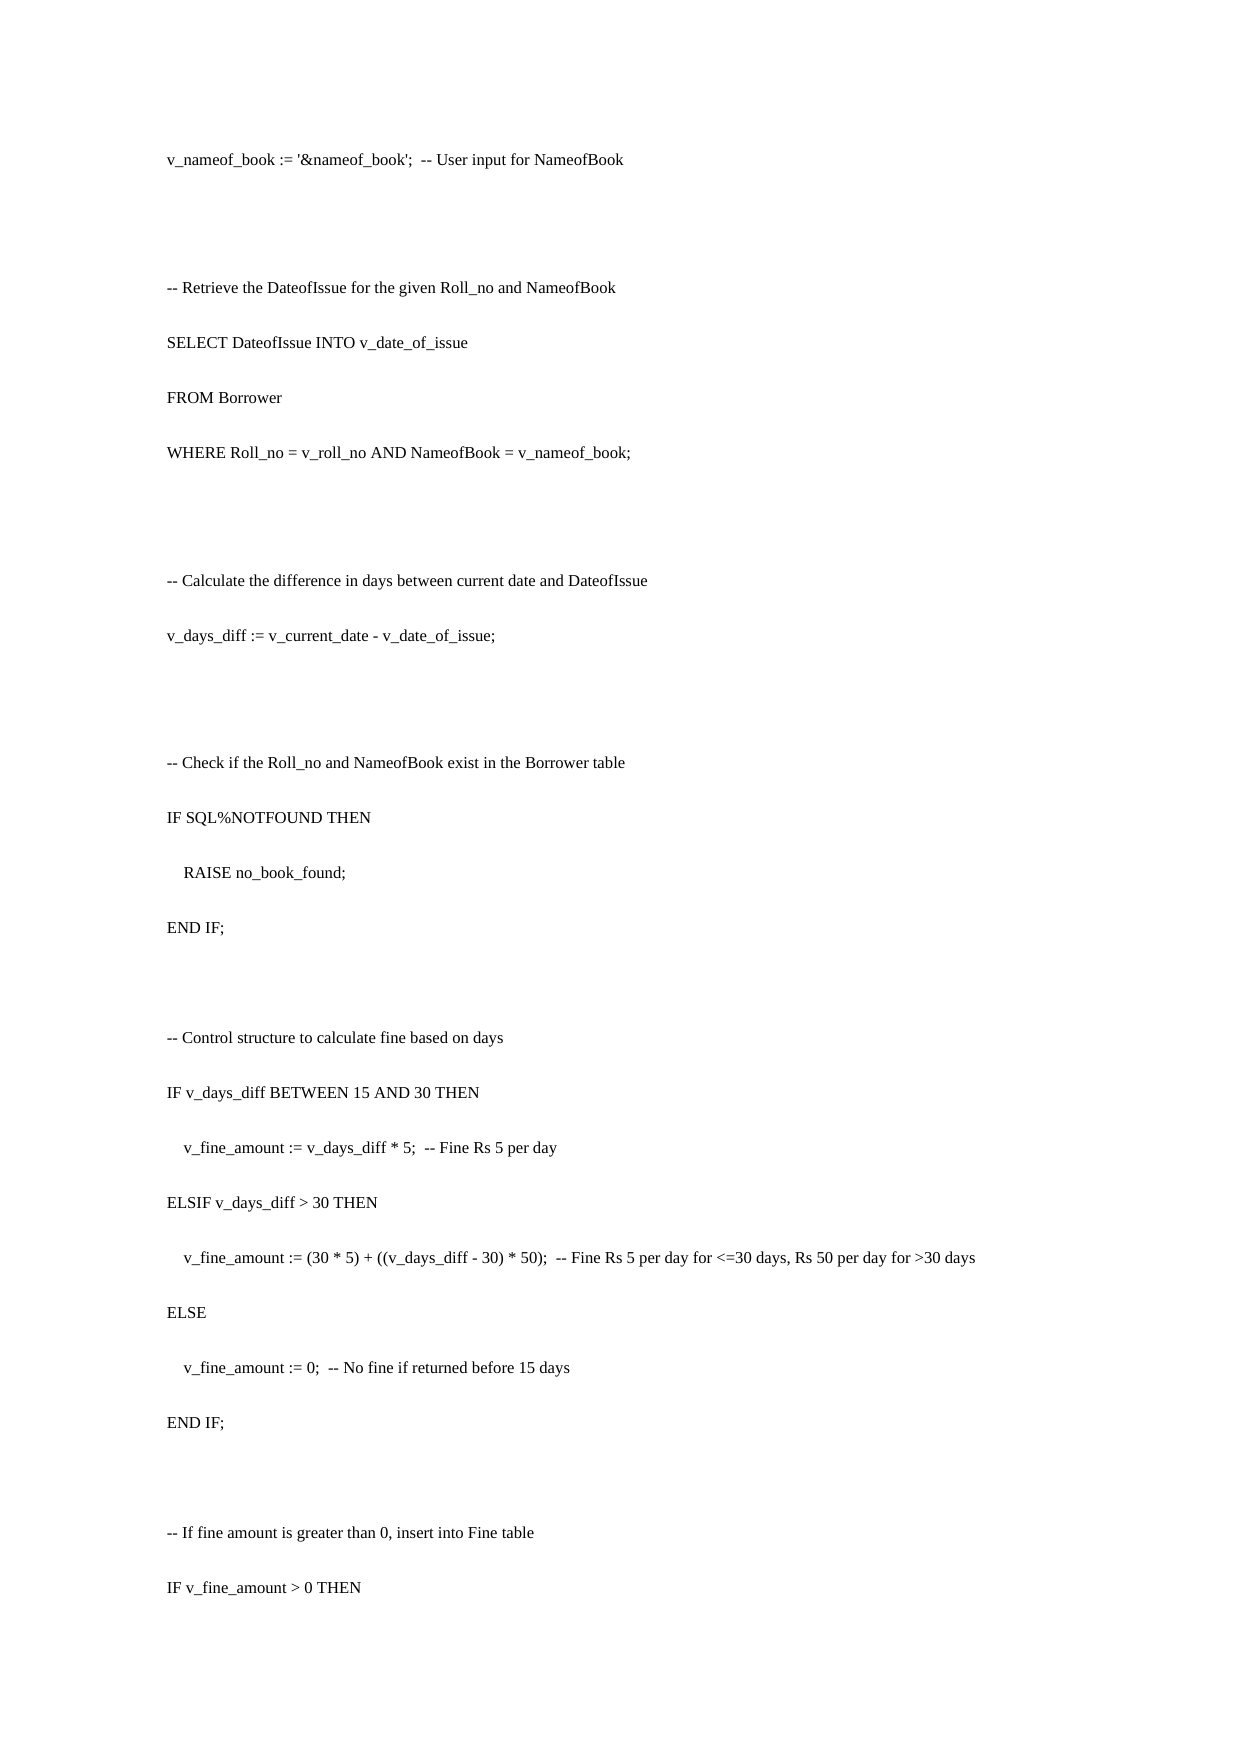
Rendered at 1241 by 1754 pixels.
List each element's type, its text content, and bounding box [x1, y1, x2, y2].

text ELSE [150, 1303, 1090, 1322]
text FROM Borrower [150, 388, 1090, 407]
text IF v_fine_amount > 0 THEN [150, 1578, 1090, 1597]
text -- If fine amount is greater than 0, insert into Fine table [150, 1523, 1090, 1542]
text END IF; [150, 1413, 1090, 1432]
text IF v_days_diff BETWEEN 15 AND 30 THEN [150, 1083, 1090, 1102]
text -- Calculate the difference in days between current date and DateofIssue [150, 570, 1090, 589]
text ELSIF v_days_diff > 30 THEN [150, 1193, 1090, 1212]
text -- Control structure to calculate fine based on days [150, 1028, 1090, 1047]
text RAISE no_book_found; [150, 863, 1090, 882]
text v_fine_amount := (30 * 5) + ((v_days_diff - 30) * 50); -- Fine Rs 5 per day for <=30 days, Rs 50 per day for >30 days [150, 1248, 1090, 1267]
text v_fine_amount := 0; -- No fine if returned before 15 days [150, 1358, 1090, 1377]
text IF SQL%NOTFOUND THEN [150, 808, 1090, 827]
text WHERE Roll_no = v_roll_no AND NameofBook = v_nameof_book; [150, 443, 1090, 462]
text SELECT DateofIssue INTO v_date_of_issue [150, 333, 1090, 352]
text v_days_diff := v_current_date - v_date_of_issue; [150, 625, 1090, 644]
text -- Retrieve the DateofIssue for the given Roll_no and NameofBook [150, 278, 1090, 297]
text END IF; [150, 918, 1090, 937]
text v_nameof_book := '&nameof_book'; -- User input for NameofBook [150, 150, 1090, 169]
text -- Check if the Roll_no and NameofBook exist in the Borrower table [150, 753, 1090, 772]
text v_fine_amount := v_days_diff * 5; -- Fine Rs 5 per day [150, 1138, 1090, 1157]
